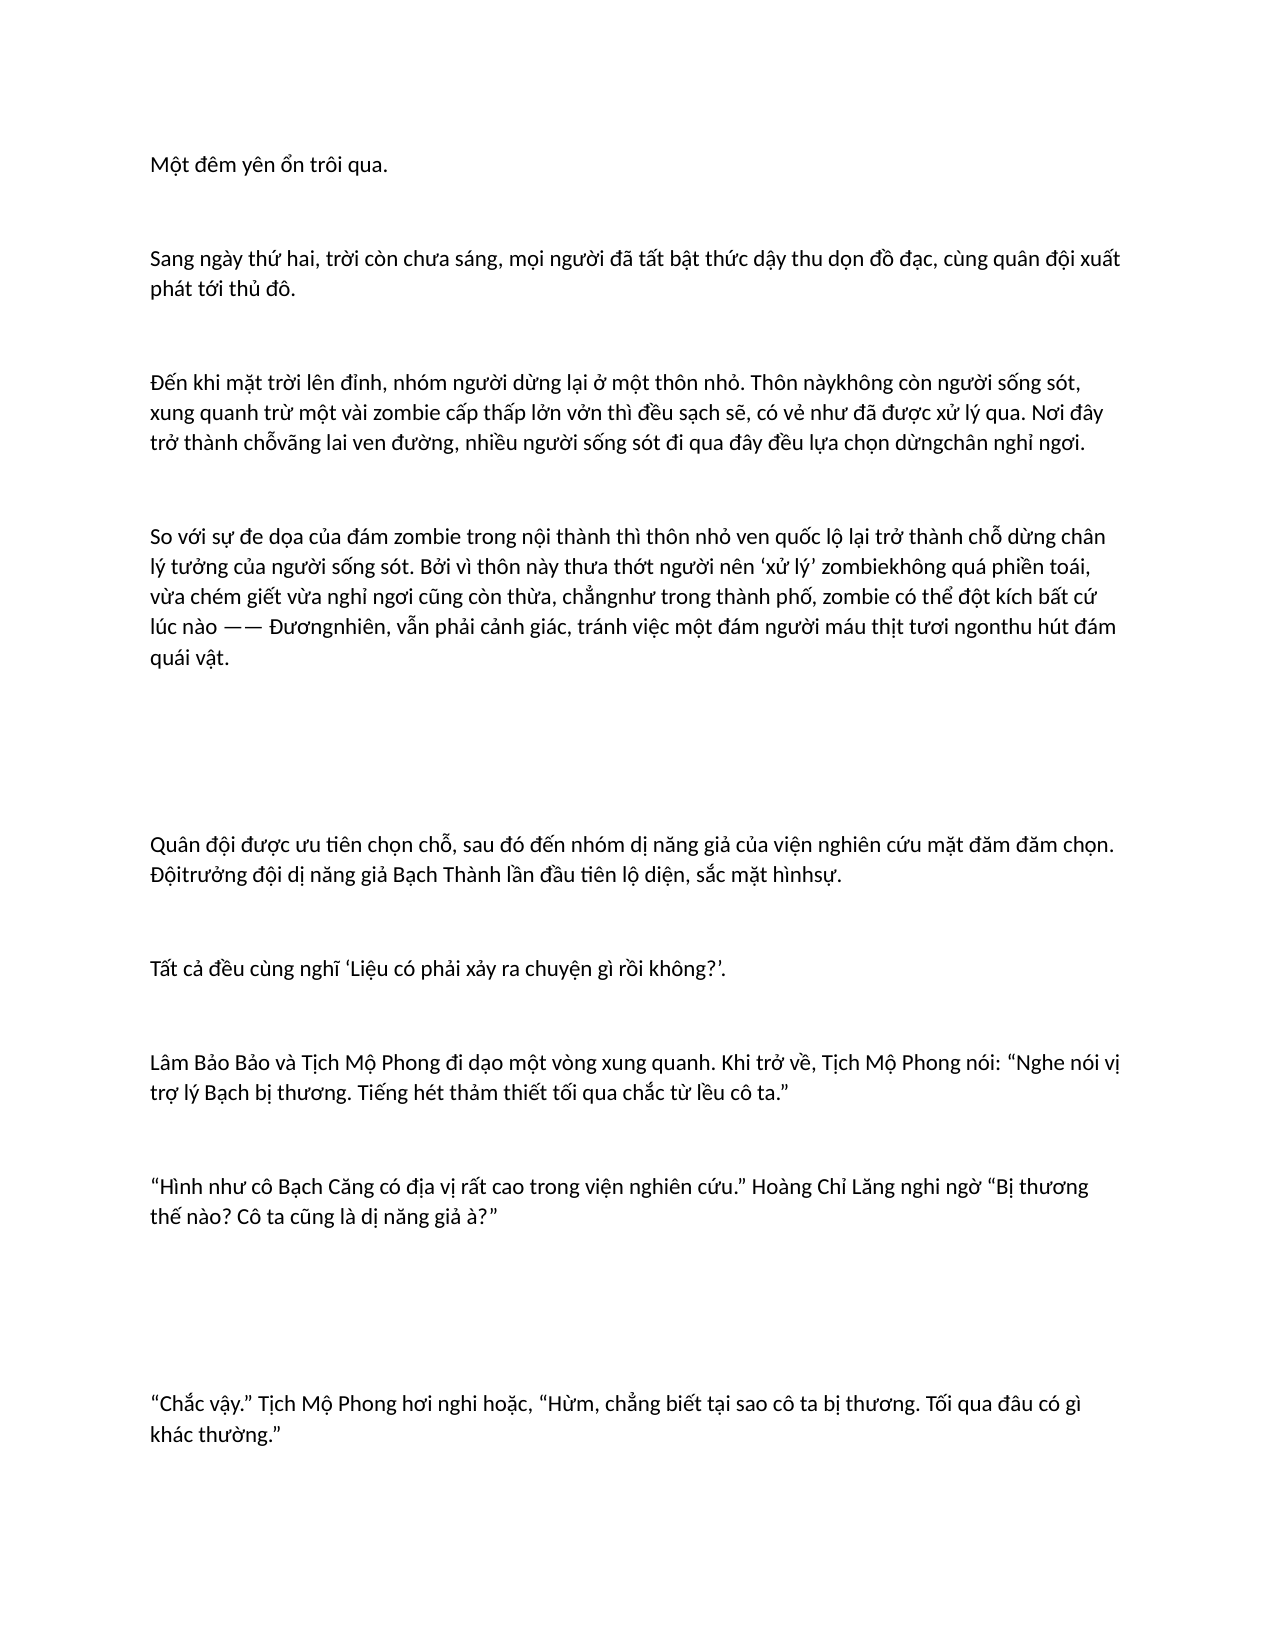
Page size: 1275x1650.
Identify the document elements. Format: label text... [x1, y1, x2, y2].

text Quân đội được ưu tiên chọn chỗ, sau đó đến nhóm dị năng giả của viện nghiên cứu mặt đăm đăm chọn. Độitrưởng đội dị năng giả Bạch Thành lần đầu tiên lộ diện, sắc mặt hìnhsự. [150, 830, 1125, 888]
text Đến khi mặt trời lên đỉnh, nhóm người dừng lại ở một thôn nhỏ. Thôn nàykhông còn người sống sót, xung quanh trừ một vài zombie cấp thấp lởn vởn thì đều sạch sẽ, có vẻ như đã được xử lý qua. Nơi đây trở thành chỗvãng lai ven đường, nhiều người sống sót đi qua đây đều lựa chọn dừngchân nghỉ ngơi. [150, 368, 1125, 456]
text Một đêm yên ổn trôi qua. [150, 150, 1125, 178]
text “Chắc vậy.” Tịch Mộ Phong hơi nghi hoặc, “Hừm, chẳng biết tại sao cô ta bị thương. Tối qua đâu có gì khác thường.” [150, 1389, 1125, 1448]
text Sang ngày thứ hai, trời còn chưa sáng, mọi người đã tất bật thức dậy thu dọn đồ đạc, cùng quân đội xuất phát tới thủ đô. [150, 244, 1125, 302]
text So với sự đe dọa của đám zombie trong nội thành thì thôn nhỏ ven quốc lộ lại trở thành chỗ dừng chân lý tưởng của người sống sót. Bởi vì thôn này thưa thớt người nên ‘xử lý’ zombiekhông quá phiền toái, vừa chém giết vừa nghỉ ngơi cũng còn thừa, chẳngnhư trong thành phố, zombie có thể đột kích bất cứ lúc nào —— Đươngnhiên, vẫn phải cảnh giác, tránh việc một đám người máu thịt tươi ngonthu hút đám quái vật. [150, 522, 1125, 671]
text Lâm Bảo Bảo và Tịch Mộ Phong đi dạo một vòng xung quanh. Khi trở về, Tịch Mộ Phong nói: “Nghe nói vị trợ lý Bạch bị thương. Tiếng hét thảm thiết tối qua chắc từ lều cô ta.” [150, 1048, 1125, 1106]
text “Hình như cô Bạch Căng có địa vị rất cao trong viện nghiên cứu.” Hoàng Chỉ Lăng nghi ngờ “Bị thương thế nào? Cô ta cũng là dị năng giả à?” [150, 1172, 1125, 1230]
text Tất cả đều cùng nghĩ ‘Liệu có phải xảy ra chuyện gì rồi không?’. [150, 954, 1125, 982]
